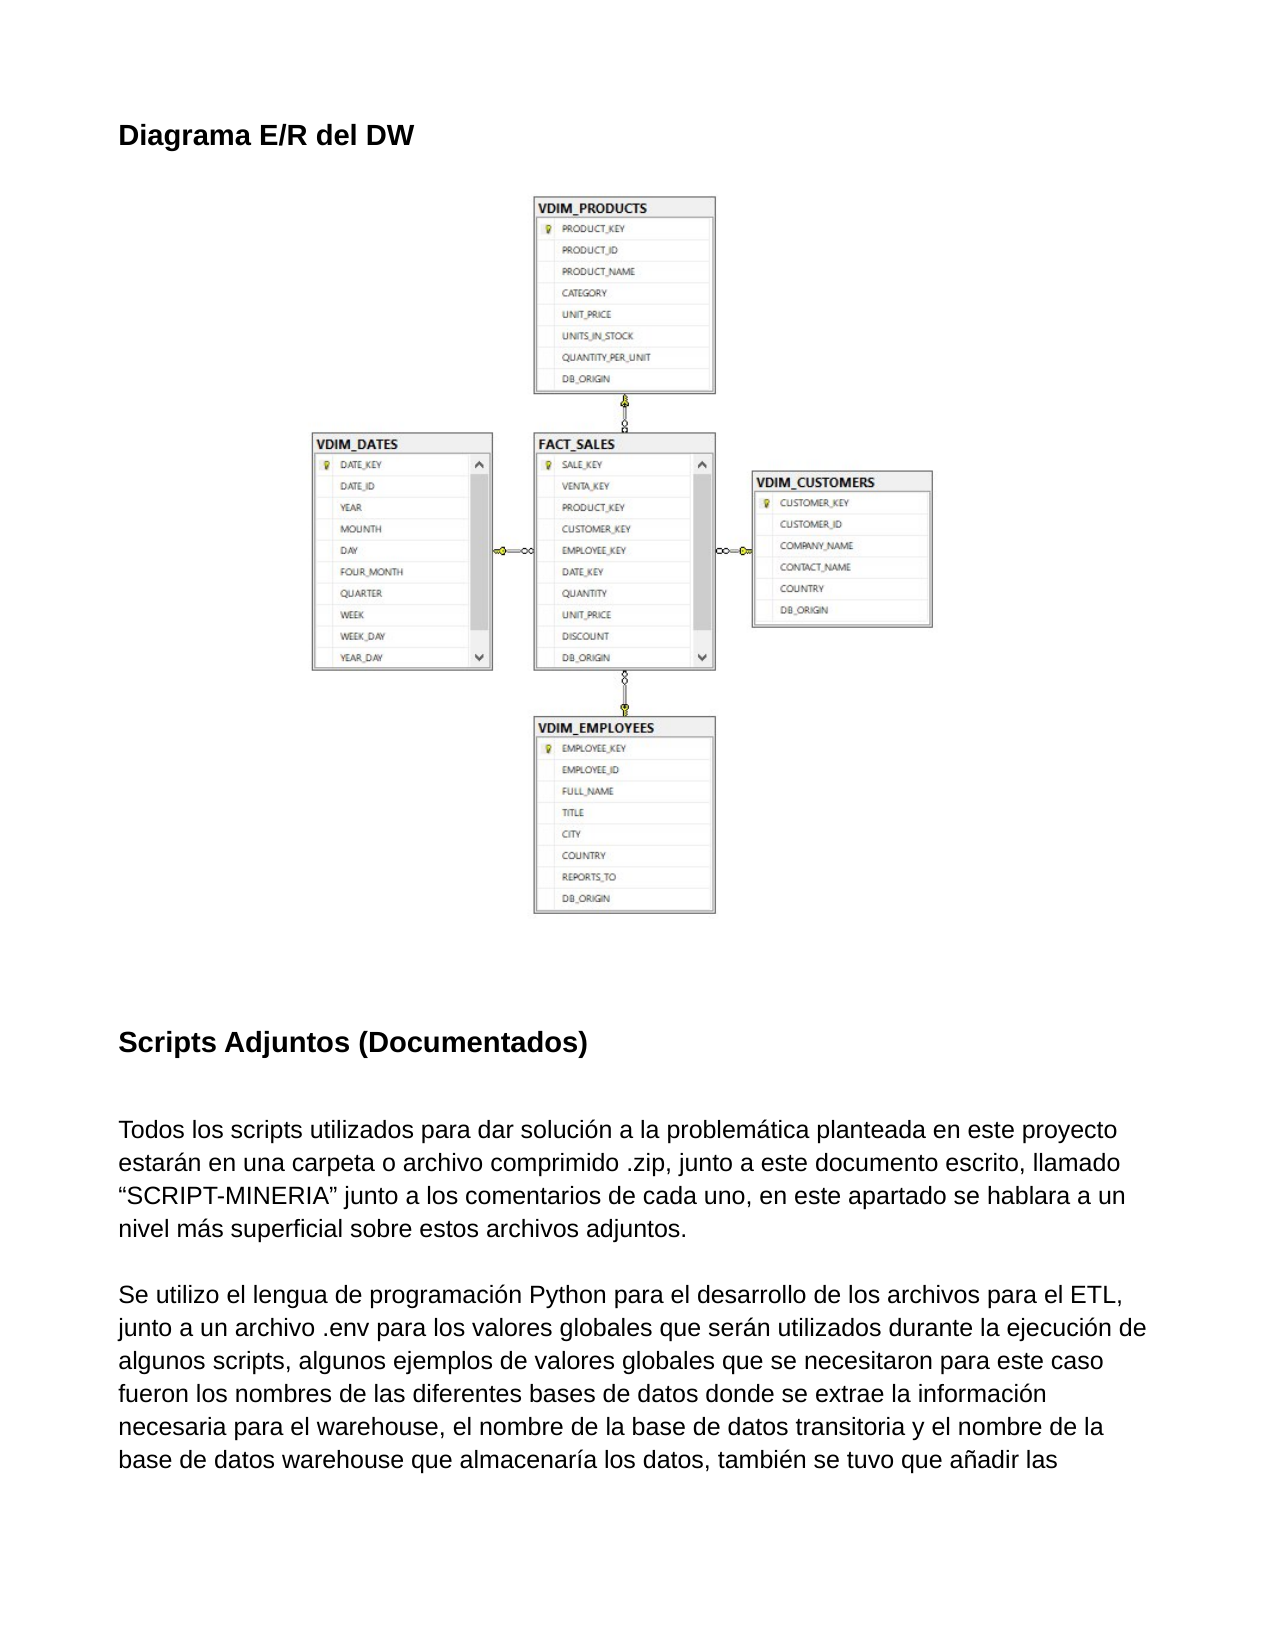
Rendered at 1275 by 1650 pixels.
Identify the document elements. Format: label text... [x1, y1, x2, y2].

title Diagrama E/R del DW [118, 118, 1157, 152]
text Todos los scripts utilizados para dar solución a la problemática planteada en este proyecto estarán en una carpeta o archivo comprimido .zip, junto a este documento escrito, llamado “SCRIPT-MINERIA” junto a los comentarios de cada uno, en este apartado se hablara a un nivel más superficial sobre estos archivos adjuntos. [118, 1115, 1157, 1242]
title Scripts Adjuntos (Documentados) [118, 1025, 1157, 1059]
picture [232, 175, 1057, 939]
